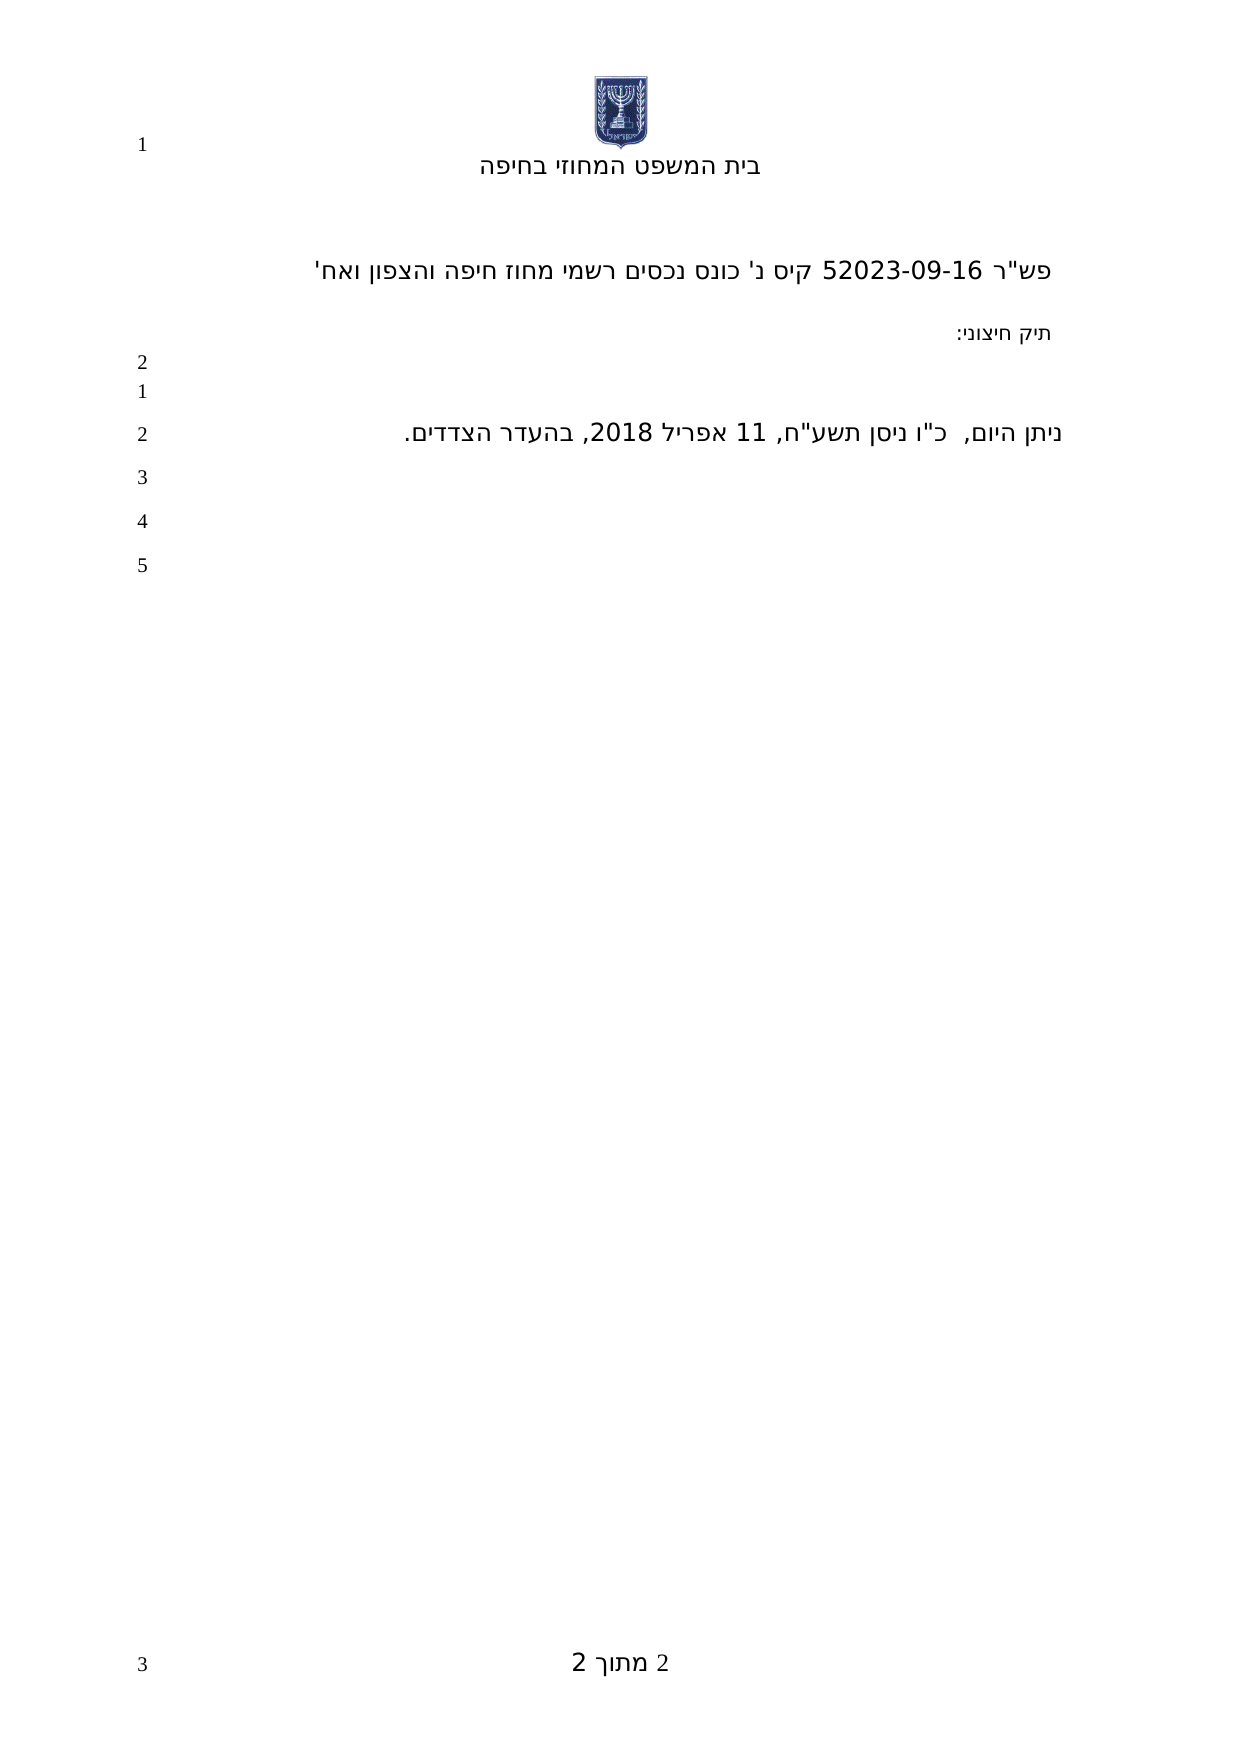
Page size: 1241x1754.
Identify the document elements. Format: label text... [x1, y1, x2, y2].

picture [589, 75, 651, 152]
text ניתן היום, , , בהעדר הצדדים. [177, 418, 1063, 491]
